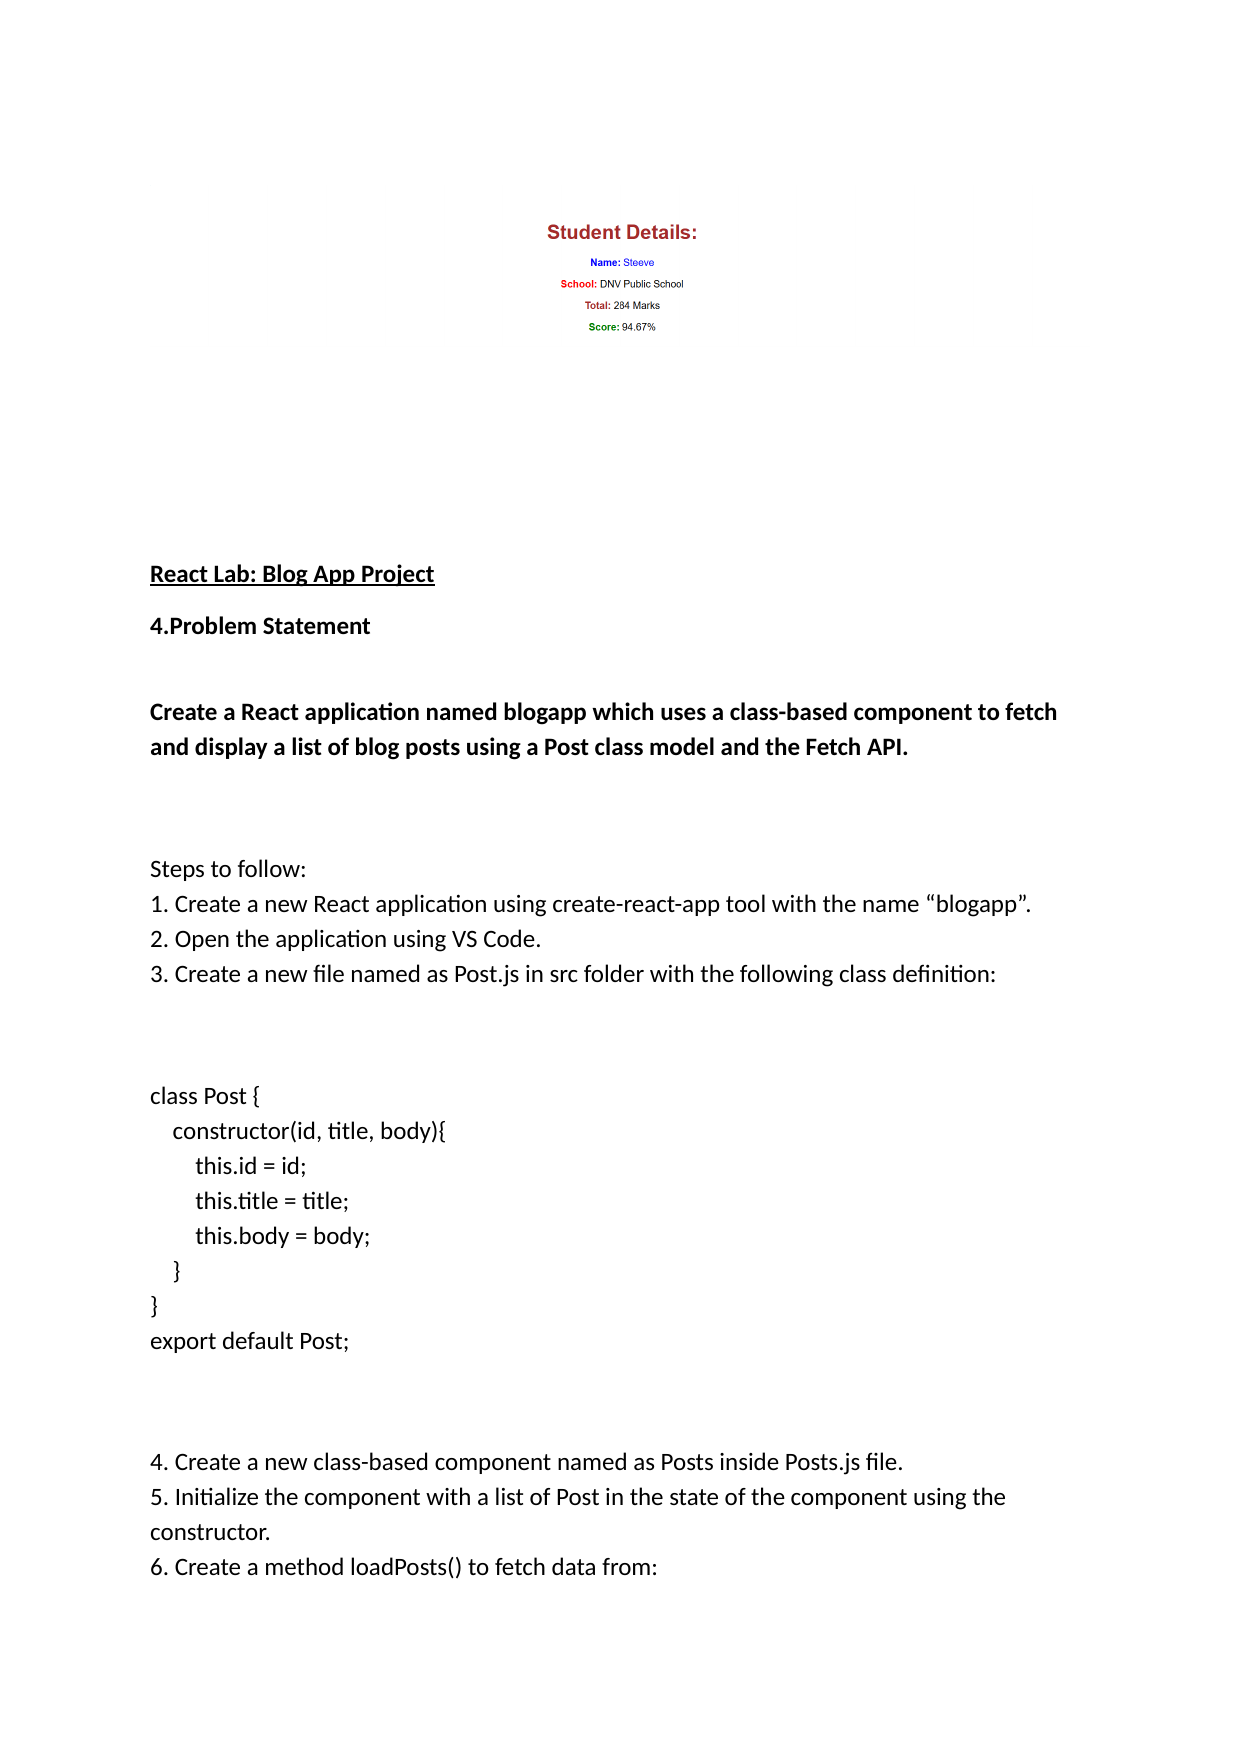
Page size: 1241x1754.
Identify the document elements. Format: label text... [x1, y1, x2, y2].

picture [150, 185, 1091, 347]
text Create a React application named blogapp which uses a class-based component to fetch and display a list of blog posts using a Post class model and the Fetch API. [150, 661, 1090, 797]
text 4.Problem Statement [150, 610, 1090, 640]
text class Post { constructor(id, title, body){ this.id = id; this.title = title; this.body = body; } } export default Post; [150, 1045, 1090, 1390]
text React Lab: Blog App Project [150, 558, 1090, 589]
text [150, 1411, 1090, 1582]
text Steps to follow: 1. Create a new React application using create-react-app tool with the name “blogapp”. 2. Open the application using VS Code. 3. Create a new file named as Post.js in src folder with the following class definition: [150, 818, 1090, 1024]
